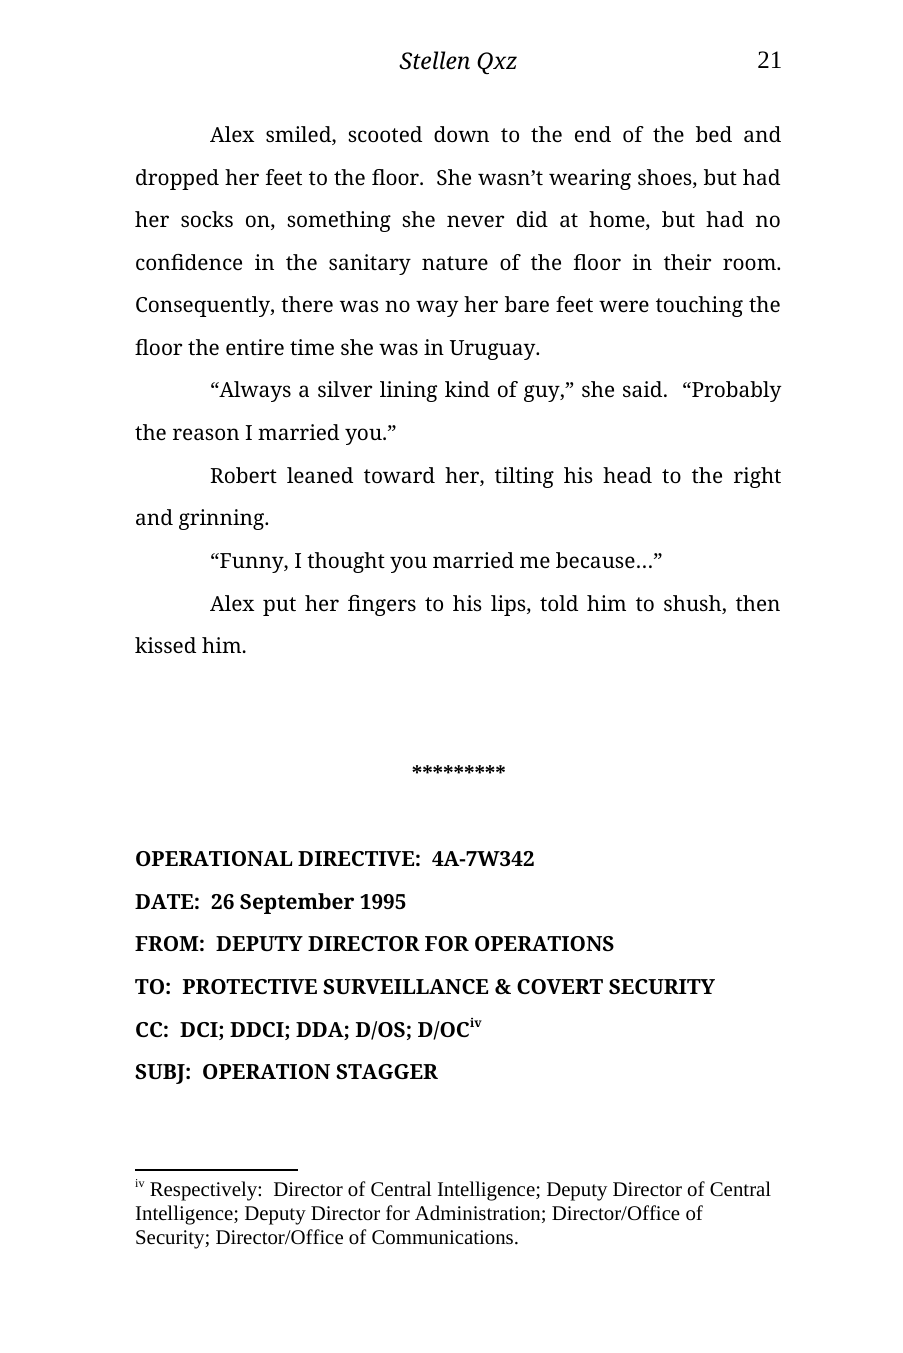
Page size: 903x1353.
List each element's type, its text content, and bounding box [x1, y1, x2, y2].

text “Funny, I thought you married me because…” [135, 546, 782, 574]
text Robert leaned toward her, tilting his head to the right and grinning. [135, 461, 782, 532]
text FROM: DEPUTY DIRECTOR FOR OPERATIONS [135, 929, 782, 958]
text ********* [135, 759, 782, 787]
text DATE: 26 September 1995 [135, 887, 782, 915]
text “Always a silver lining kind of guy,” she said. “Probably the reason I married you.” [135, 376, 782, 447]
text OPERATIONAL DIRECTIVE: 4A-7W342 [135, 844, 782, 873]
text Alex smiled, scooted down to the end of the bed and dropped her feet to the floor. She wasn’t wearing shoes, but had her socks on, something she never did at home, but had no confidence in the sanitary nature of the floor in their room. Consequently, there was no way her bare feet were touching the floor the entire time she was in Uruguay. [135, 120, 782, 361]
text SUBJ: OPERATION STAGGER [135, 1057, 782, 1086]
text TO: PROTECTIVE SURVEILLANCE & COVERT SECURITY [135, 972, 782, 1001]
text CC: DCI; DDCI; DDA; D/OS; D/OC [135, 1015, 782, 1043]
text Alex put her fingers to his lips, told him to shush, then kissed him. [135, 589, 782, 660]
